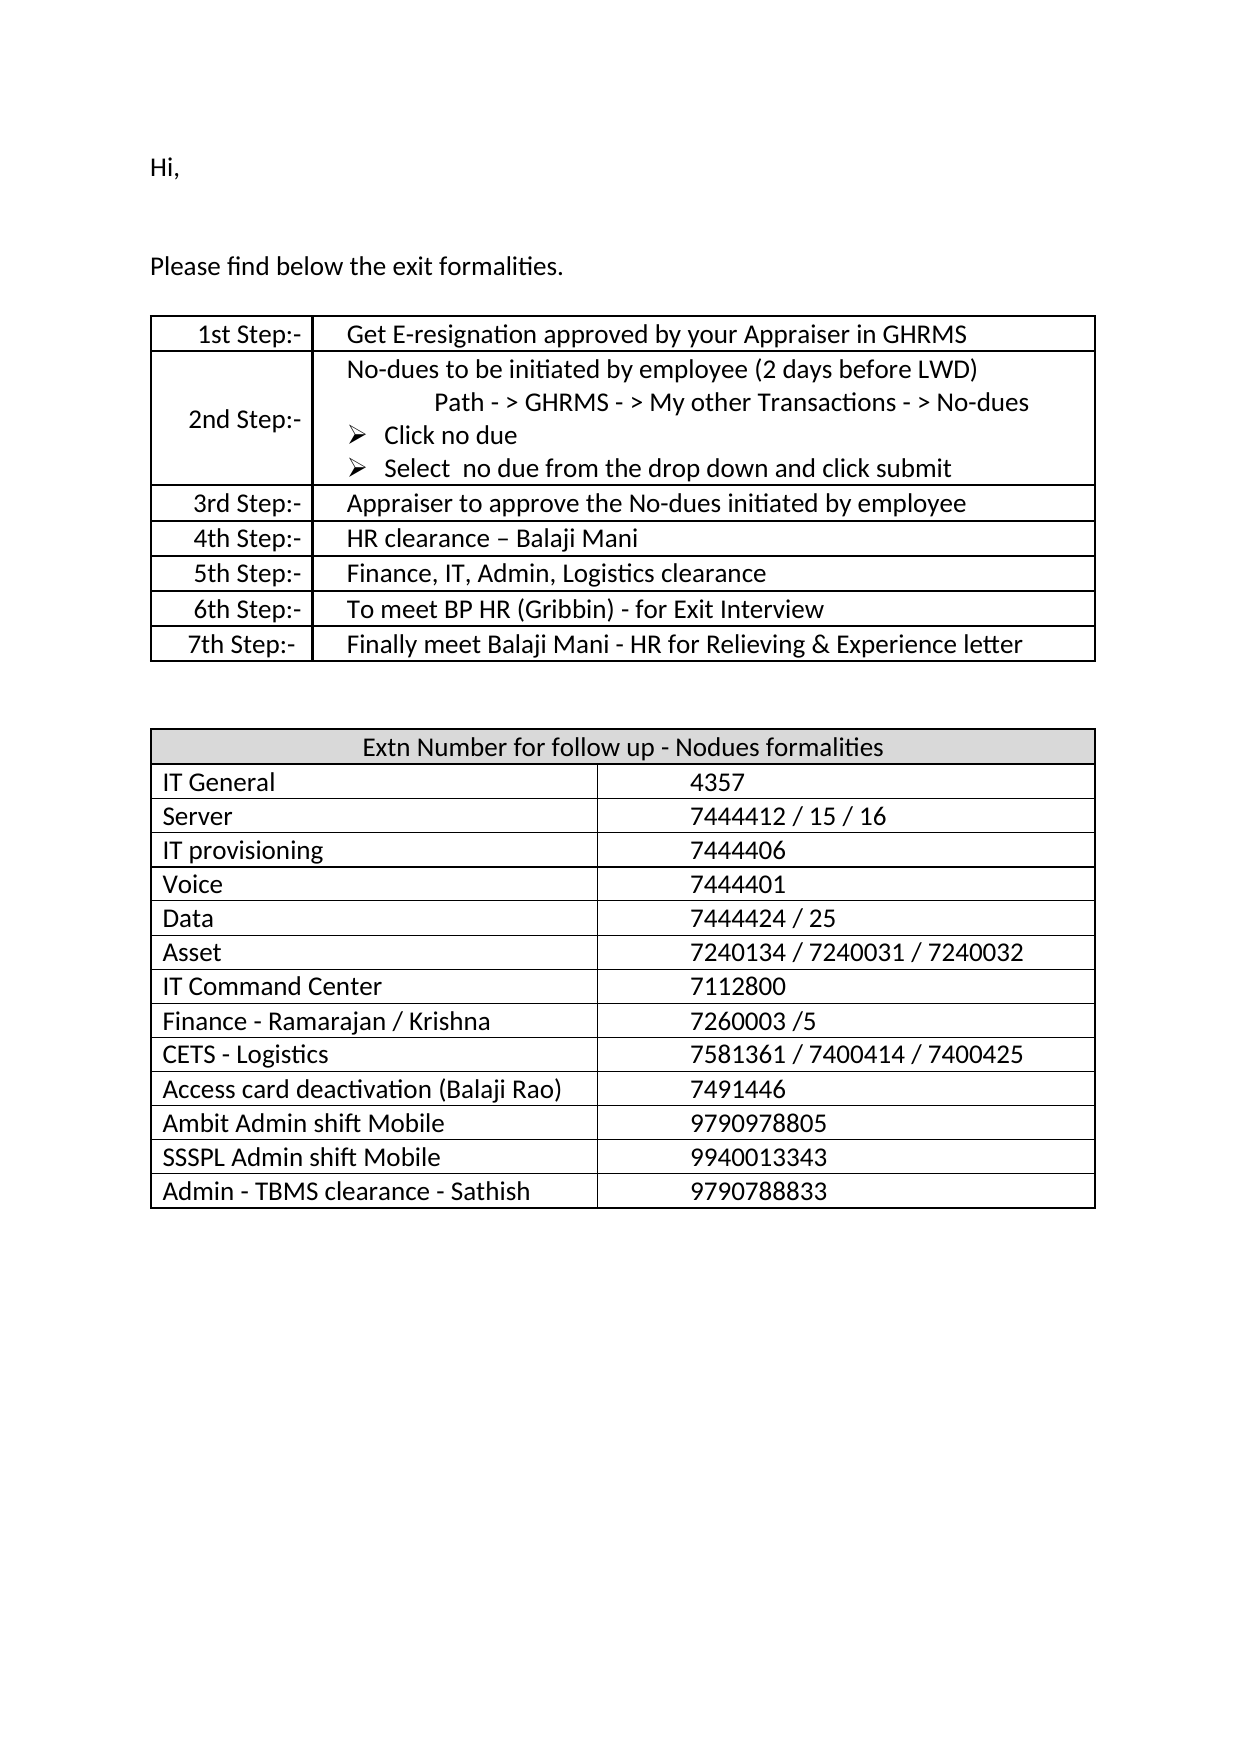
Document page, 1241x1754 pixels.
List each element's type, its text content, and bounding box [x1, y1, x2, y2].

table_cell 9790788833 [598, 1174, 1094, 1207]
table_cell Admin - TBMS clearance - Sathish [152, 1174, 597, 1207]
table_cell 7581361 / 7400414 / 7400425 [598, 1038, 1094, 1071]
table_cell 7112800 [598, 970, 1094, 1003]
table_cell 4th Step:- [152, 522, 311, 554]
table_header Get E-resignation approved by your Appraiser in GHRMS [314, 317, 1094, 350]
table_cell 7240134 / 7240031 / 7240032 [598, 936, 1094, 968]
table_cell 3rd Step:- [152, 486, 311, 519]
table_cell 7444401 [598, 868, 1094, 900]
table_cell No-dues to be initiated by employee (2 days before LWD) Path - > GHRMS - > My other Transactions - > No-dues Click no due Select no due from the drop down and click submit [314, 352, 1094, 484]
table_cell Finance, IT, Admin, Logistics clearance [314, 557, 1094, 590]
table_cell 4357 [598, 765, 1094, 798]
table_cell CETS - Logistics [152, 1038, 597, 1071]
table_cell Voice [152, 868, 597, 900]
table_cell 7260003 /5 [598, 1004, 1094, 1037]
table_cell 9940013343 [598, 1140, 1094, 1173]
table_cell To meet BP HR (Gribbin) - for Exit Interview [314, 592, 1094, 625]
table_cell 7th Step:- [152, 627, 311, 660]
table_cell SSSPL Admin shift Mobile [152, 1140, 597, 1173]
table_cell Access card deactivation (Balaji Rao) [152, 1072, 597, 1105]
table_cell 7491446 [598, 1072, 1094, 1105]
table_cell Finally meet Balaji Mani - HR for Relieving & Experience letter [314, 627, 1094, 660]
table_cell Data [152, 901, 597, 934]
table_cell IT General [152, 765, 597, 798]
table_cell Server [152, 799, 597, 832]
table_cell 7444406 [598, 833, 1094, 866]
table_cell IT Command Center [152, 970, 597, 1003]
table_cell 9790978805 [598, 1106, 1094, 1139]
table_cell Asset [152, 936, 597, 968]
table_cell 7444412 / 15 / 16 [598, 799, 1094, 832]
table_cell IT provisioning [152, 833, 597, 866]
table_cell 5th Step:- [152, 557, 311, 590]
table_header 1st Step:- [152, 317, 311, 350]
table_cell HR clearance – Balaji Mani [314, 522, 1094, 554]
text Please find below the exit formalities. [150, 249, 1090, 282]
table_cell Ambit Admin shift Mobile [152, 1106, 597, 1139]
table_cell 6th Step:- [152, 592, 311, 625]
table_cell 7444424 / 25 [598, 901, 1094, 934]
table_header Extn Number for follow up - Nodues formalities [152, 730, 1094, 763]
text Hi, [150, 150, 1090, 183]
table_cell 2nd Step:- [152, 352, 311, 484]
table_cell Appraiser to approve the No-dues initiated by employee [314, 486, 1094, 519]
table_cell Finance - Ramarajan / Krishna [152, 1004, 597, 1037]
